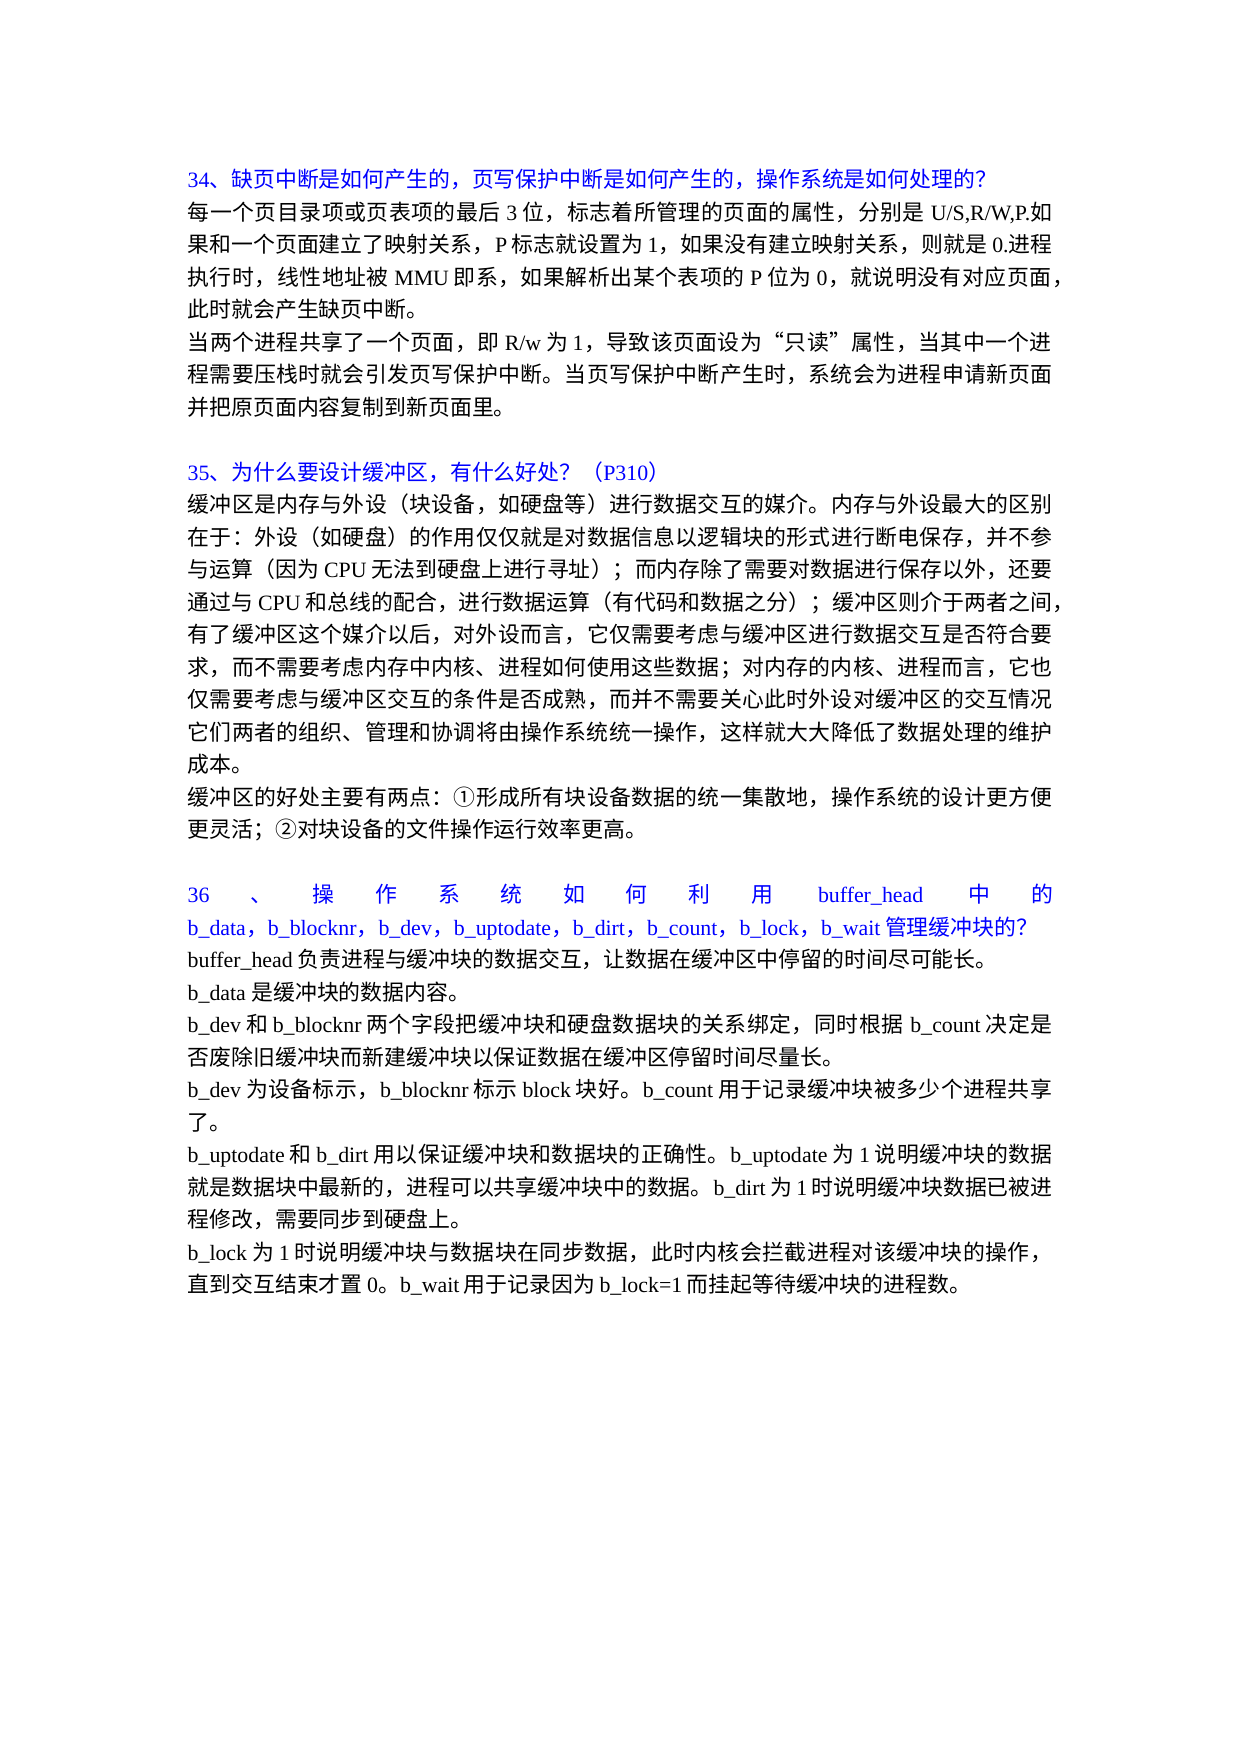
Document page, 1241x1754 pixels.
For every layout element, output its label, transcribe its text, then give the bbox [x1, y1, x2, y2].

text 36、操作系统如何利用buffer_head中的 b_data，b_blocknr，b_dev，b_uptodate，b_dirt，b_count，b_lock，b_wait管理缓冲块的？ [187, 877, 1053, 942]
text b_data 是缓冲块的数据内容。 [187, 974, 1053, 1007]
text 缓冲区是内存与外设（块设备，如硬盘等）进行数据交互的媒介。内存与外设最大的区别在于：外设（如硬盘）的作用仅仅就是对数据信息以逻辑块的形式进行断电保存，并不参与运算（因为CPU无法到硬盘上进行寻址）；而内存除了需要对数据进行保存以外，还要通过与CPU和总线的配合，进行数据运算（有代码和数据之分）；缓冲区则介于两者之间，有了缓冲区这个媒介以后，对外设而言，它仅需要考虑与缓冲区进行数据交互是否符合要求，而不需要考虑内存中内核、进程如何使用这些数据；对内存的内核、进程而言，它也仅需要考虑与缓冲区交互的条件是否成熟，而并不需要关心此时外设对缓冲区的交互情况。它们两者的组织、管理和协调将由操作系统统一操作，这样就大大降低了数据处理的维护成本。 [187, 487, 1053, 779]
text 34、缺页中断是如何产生的，页写保护中断是如何产生的，操作系统是如何处理的？ [187, 162, 1053, 194]
text b_uptodate和b_dirt用以保证缓冲块和数据块的正确性。b_uptodate为1说明缓冲块的数据就是数据块中最新的，进程可以共享缓冲块中的数据。b_dirt为1时说明缓冲块数据已被进程修改，需要同步到硬盘上。 [187, 1137, 1053, 1234]
text buffer_head负责进程与缓冲块的数据交互，让数据在缓冲区中停留的时间尽可能长。 [187, 942, 1053, 974]
text 当两个进程共享了一个页面，即R/w为1，导致该页面设为“只读”属性，当其中一个进程需要压栈时就会引发页写保护中断。当页写保护中断产生时，系统会为进程申请新页面，并把原页面内容复制到新页面里。 [187, 324, 1053, 422]
text b_dev和b_blocknr两个字段把缓冲块和硬盘数据块的关系绑定，同时根据b_count决定是否废除旧缓冲块而新建缓冲块以保证数据在缓冲区停留时间尽量长。 [187, 1007, 1053, 1072]
text 每一个页目录项或页表项的最后3位，标志着所管理的页面的属性，分别是U/S,R/W,P.如果和一个页面建立了映射关系，P标志就设置为1，如果没有建立映射关系，则就是0.进程执行时，线性地址被MMU即系，如果解析出某个表项的P位为0，就说明没有对应页面，此时就会产生缺页中断。 [187, 194, 1053, 324]
text 35、为什么要设计缓冲区，有什么好处？（P310） [187, 454, 1053, 487]
text b_dev为设备标示，b_blocknr标示block块好。b_count用于记录缓冲块被多少个进程共享了。 [187, 1072, 1053, 1137]
text b_lock为1时说明缓冲块与数据块在同步数据，此时内核会拦截进程对该缓冲块的操作，直到交互结束才置0。b_wait用于记录因为b_lock=1而挂起等待缓冲块的进程数。 [187, 1234, 1053, 1299]
text 缓冲区的好处主要有两点：①形成所有块设备数据的统一集散地，操作系统的设计更方便、更灵活；②对块设备的文件操作运行效率更高。 [187, 779, 1053, 844]
